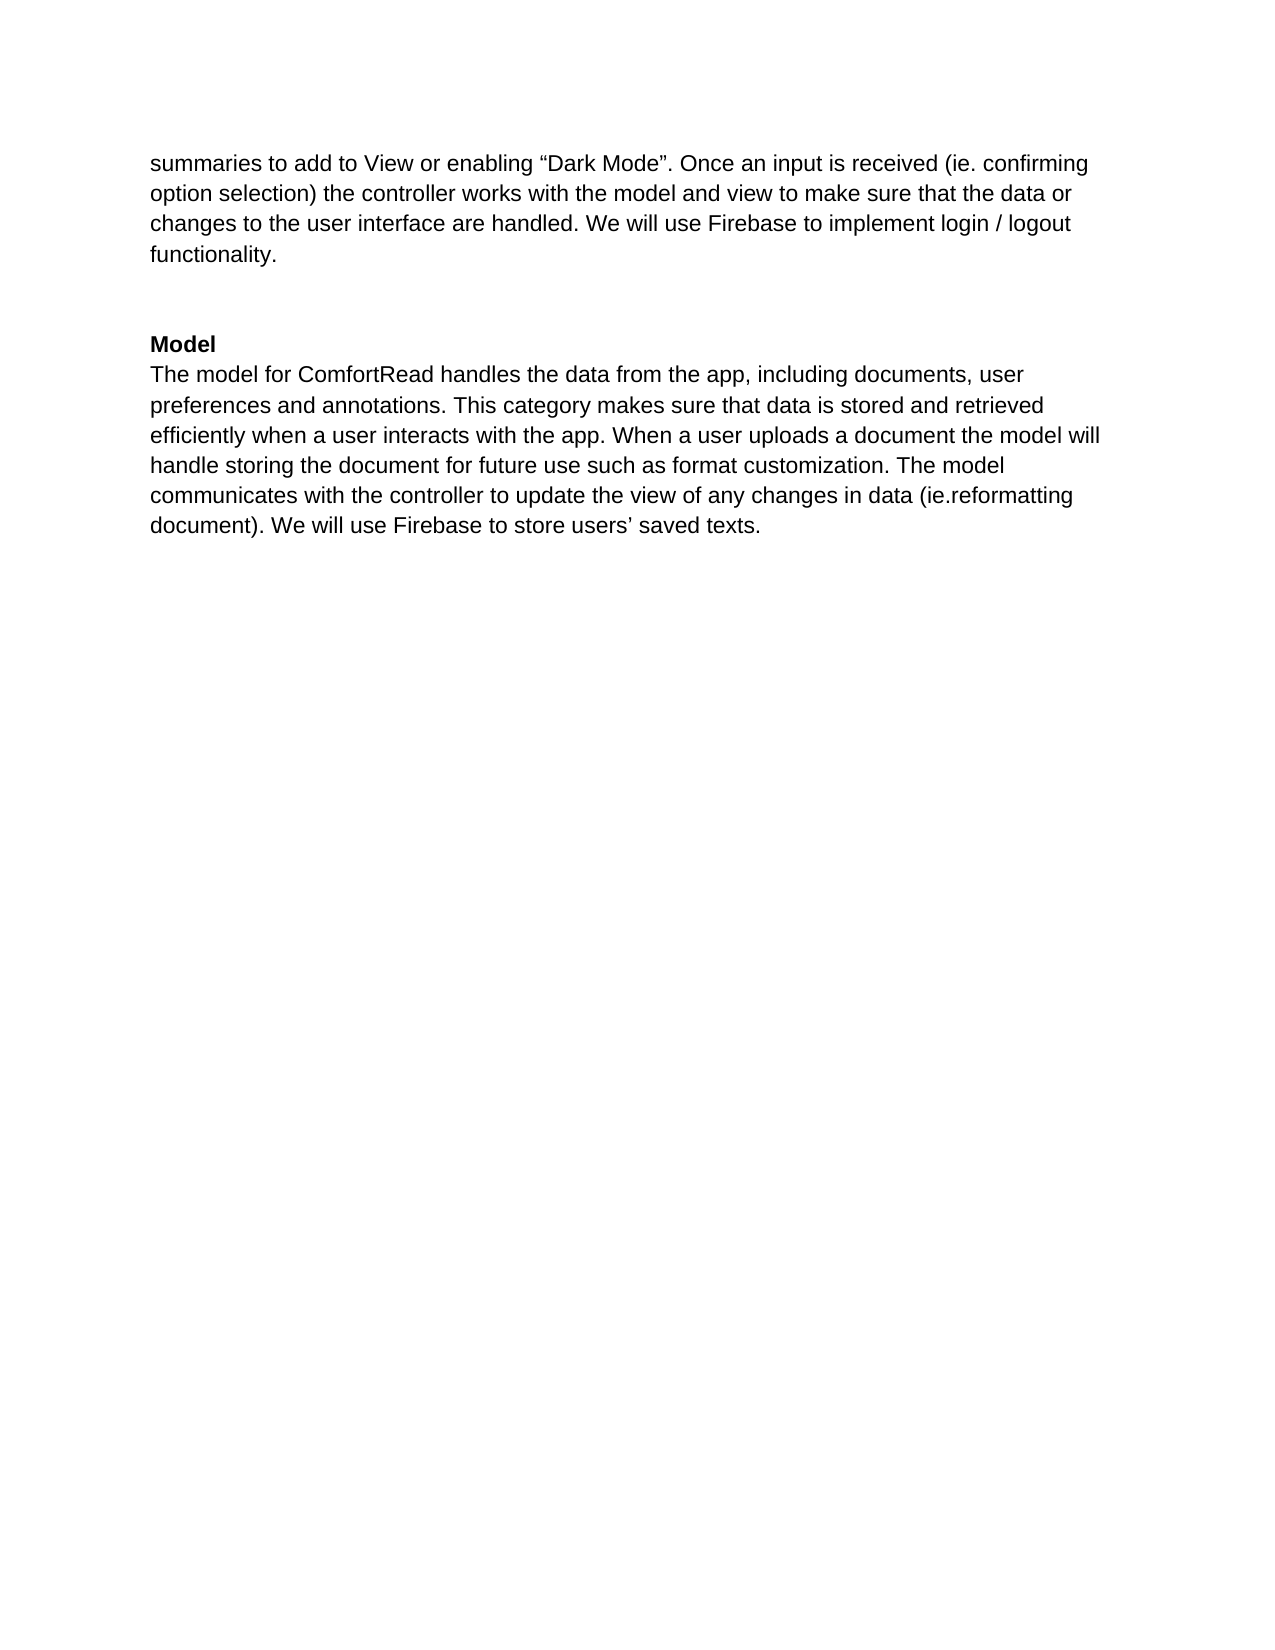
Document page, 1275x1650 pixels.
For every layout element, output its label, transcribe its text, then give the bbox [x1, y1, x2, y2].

text Model [150, 331, 1125, 358]
text The model for ComfortRead handles the data from the app, including documents, user preferences and annotations. This category makes sure that data is stored and retrieved efficiently when a user interacts with the app. When a user uploads a document the model will handle storing the document for future use such as format customization. The model communicates with the controller to update the view of any changes in data (ie.reformatting document). We will use Firebase to store users’ saved texts. [150, 361, 1125, 539]
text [150, 150, 1125, 267]
